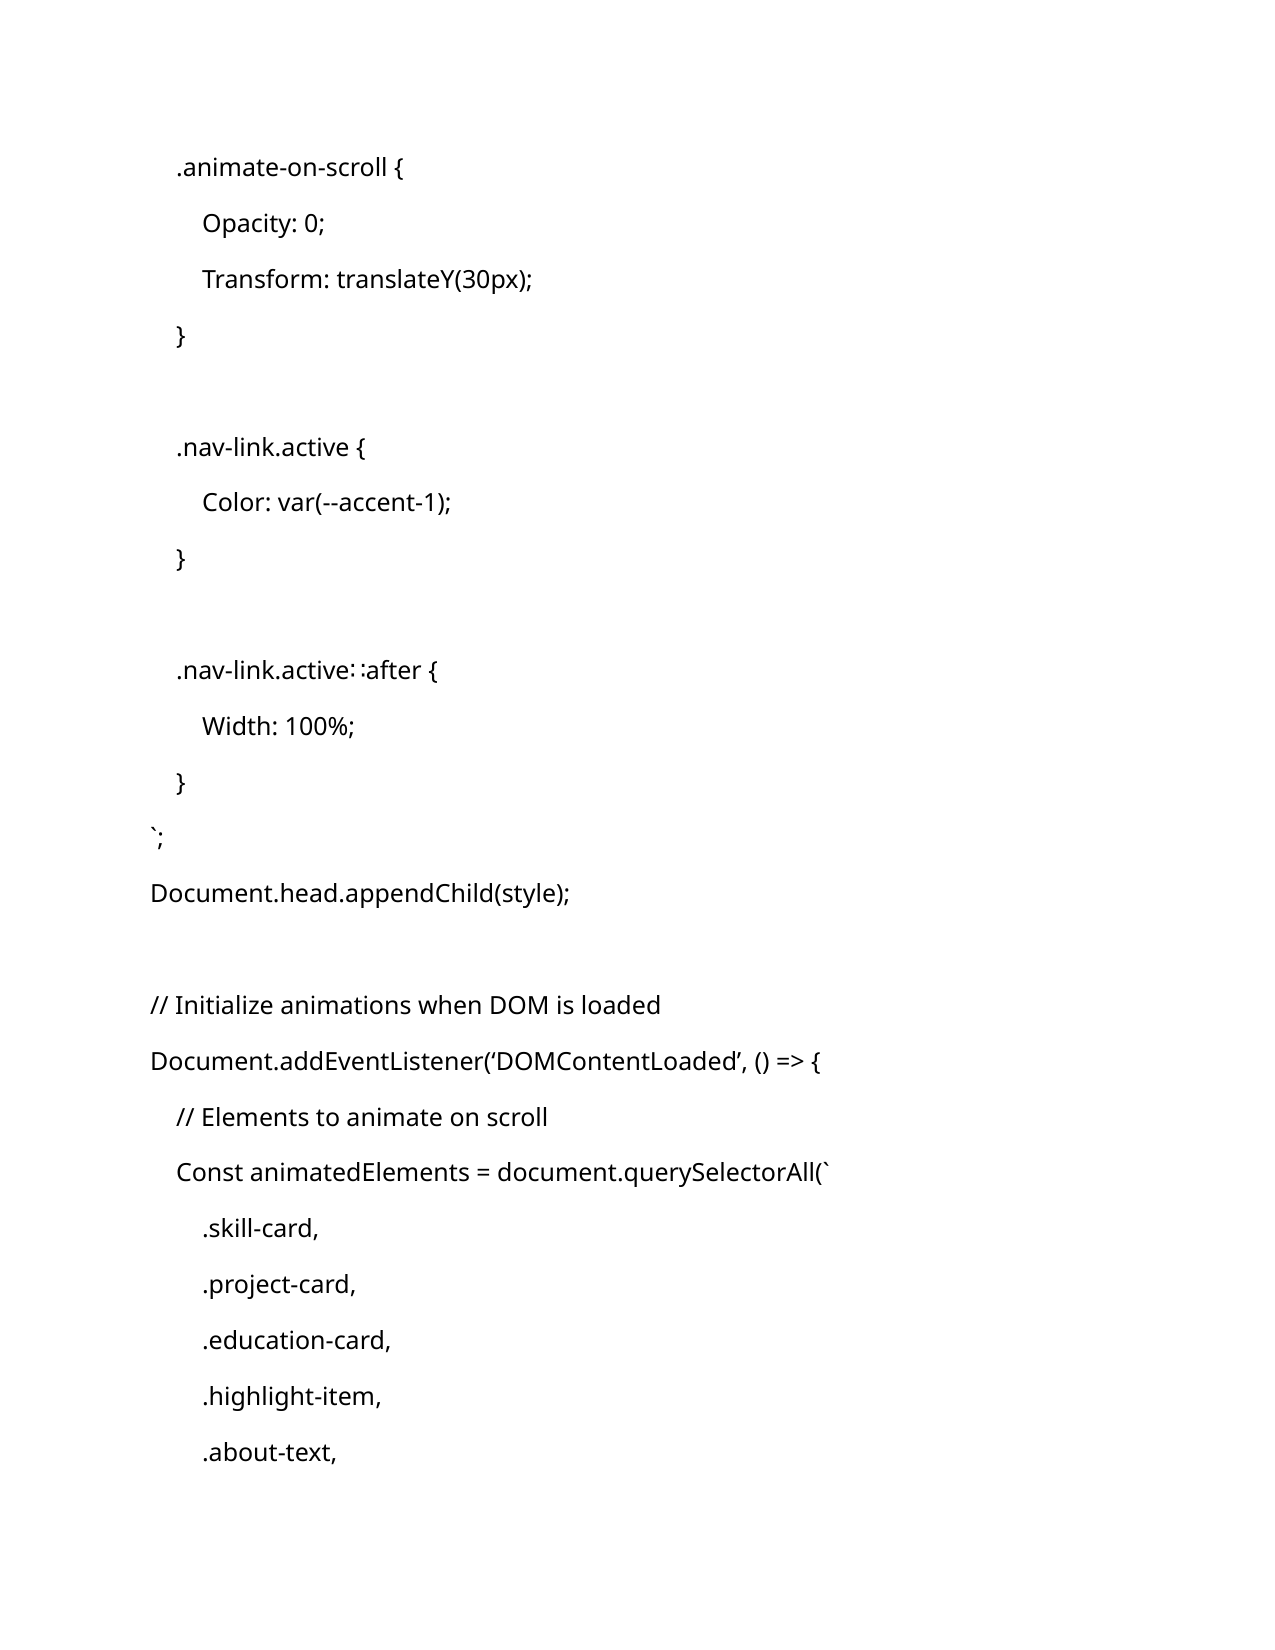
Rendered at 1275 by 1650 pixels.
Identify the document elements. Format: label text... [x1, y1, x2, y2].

text Document.head.appendChild(style); [150, 876, 1125, 910]
text } [150, 541, 1125, 575]
text Transform: translateY(30px); [150, 262, 1125, 296]
text Opacity: 0; [150, 206, 1125, 240]
text .nav-link.active { [150, 429, 1125, 463]
text Width: 100%; [150, 708, 1125, 742]
text .skill-card, [150, 1211, 1125, 1245]
text .project-card, [150, 1267, 1125, 1301]
text // Elements to animate on scroll [150, 1099, 1125, 1133]
text } [150, 317, 1125, 352]
text Color: var(--accent-1); [150, 485, 1125, 519]
text .highlight-item, [150, 1378, 1125, 1412]
text } [150, 764, 1125, 798]
text .animate-on-scroll { [150, 150, 1125, 184]
text `; [150, 820, 1125, 854]
text .nav-link.active∷after { [150, 652, 1125, 687]
text Document.addEventListener(‘DOMContentLoaded’, () => { [150, 1043, 1125, 1077]
text .education-card, [150, 1322, 1125, 1357]
text // Initialize animations when DOM is loaded [150, 987, 1125, 1022]
text Const animatedElements = document.querySelectorAll(` [150, 1155, 1125, 1189]
text .about-text, [150, 1434, 1125, 1468]
